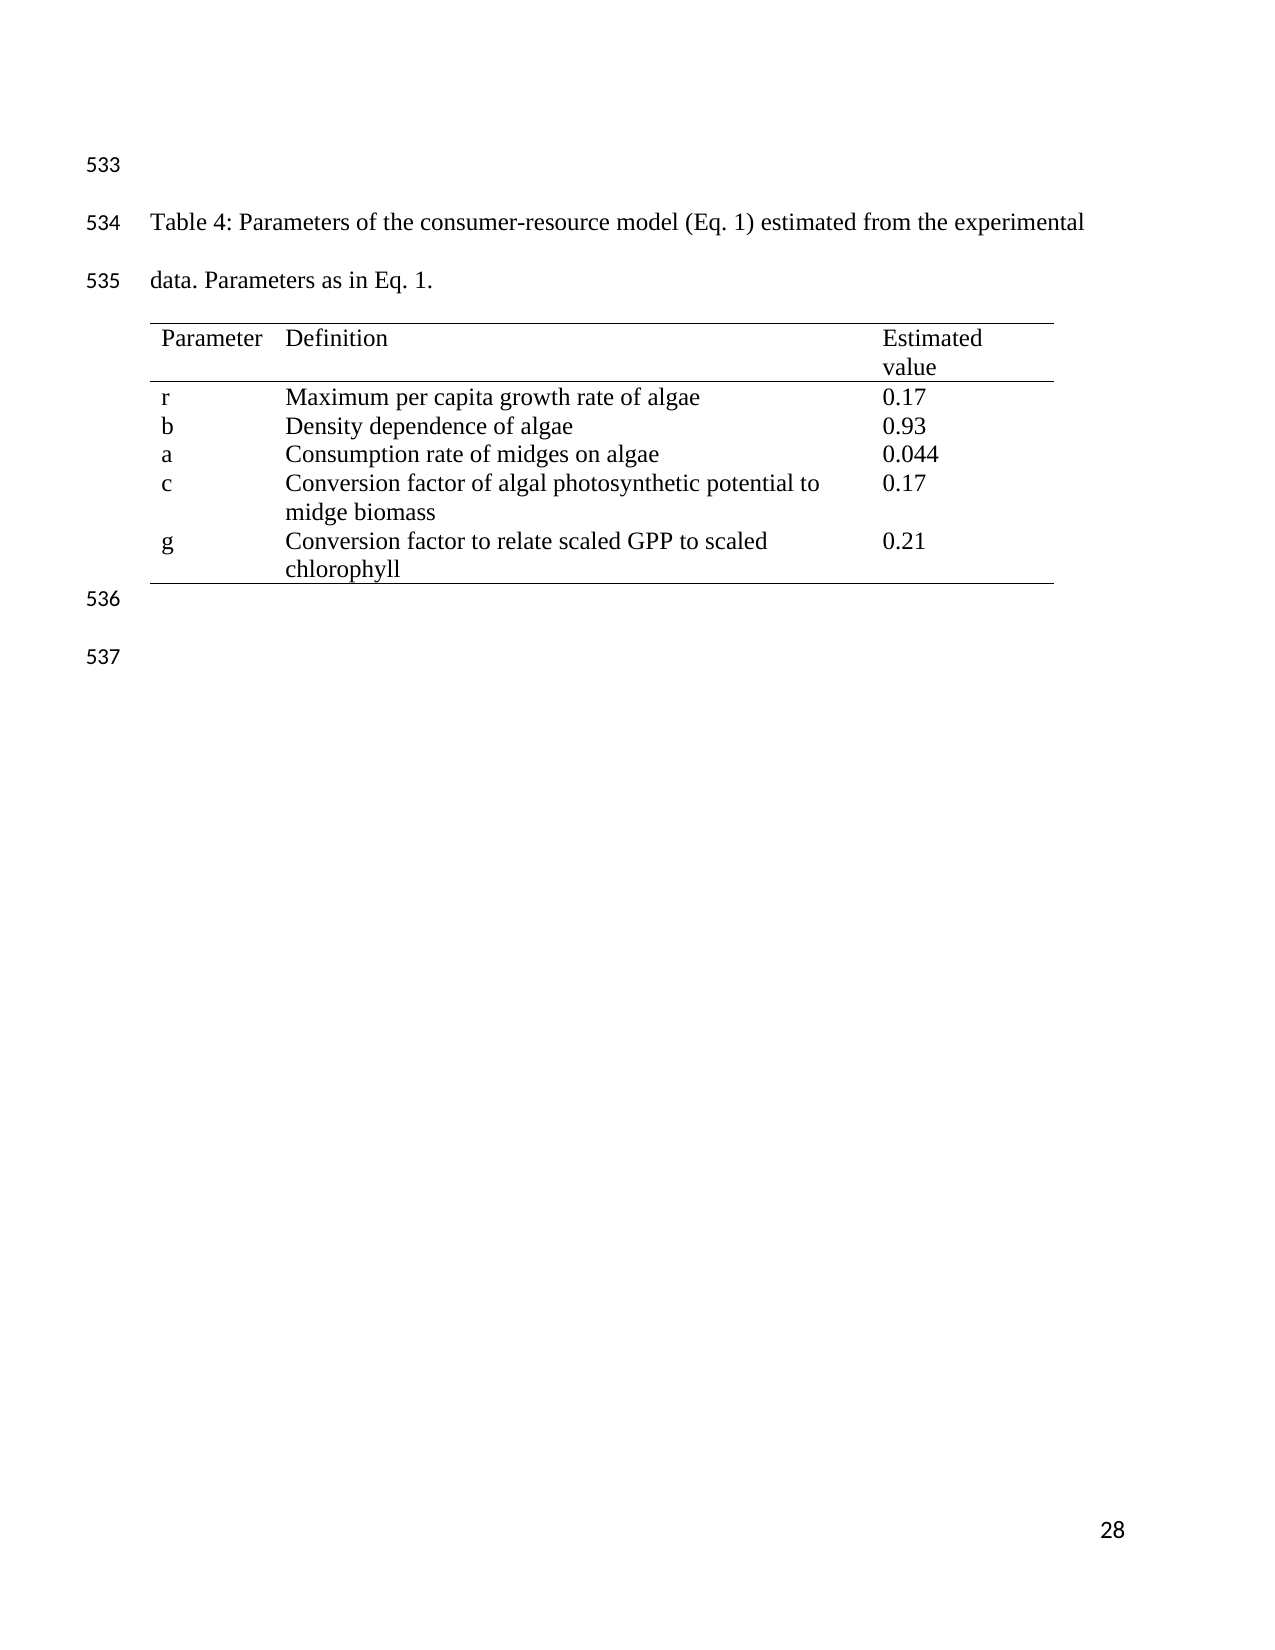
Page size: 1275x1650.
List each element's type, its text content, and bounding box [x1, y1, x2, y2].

table_cell b [150, 411, 274, 439]
table_header Estimated value [871, 324, 1054, 381]
table_cell c [150, 468, 274, 526]
table_cell 0.17 [871, 382, 1054, 411]
table_cell Consumption rate of midges on algae [274, 440, 871, 468]
table_cell a [150, 440, 274, 468]
table_header Parameter [150, 324, 274, 381]
table_cell Conversion factor to relate scaled GPP to scaled chlorophyll [274, 526, 871, 583]
table_cell g [150, 526, 274, 583]
table_cell 0.93 [871, 411, 1054, 439]
table_cell 0.044 [871, 440, 1054, 468]
table_cell r [150, 382, 274, 411]
table_cell Density dependence of algae [274, 411, 871, 439]
table_header Definition [274, 324, 871, 381]
table_cell Maximum per capita growth rate of algae [274, 382, 871, 411]
table_cell Conversion factor of algal photosynthetic potential to midge biomass [274, 468, 871, 526]
table_cell 0.17 [871, 468, 1054, 526]
table_cell 0.21 [871, 526, 1054, 583]
text Table 4: Parameters of the consumer-resource model (Eq. 1) estimated from the experimental data. Parameters as in Eq. 1. [150, 207, 1125, 294]
